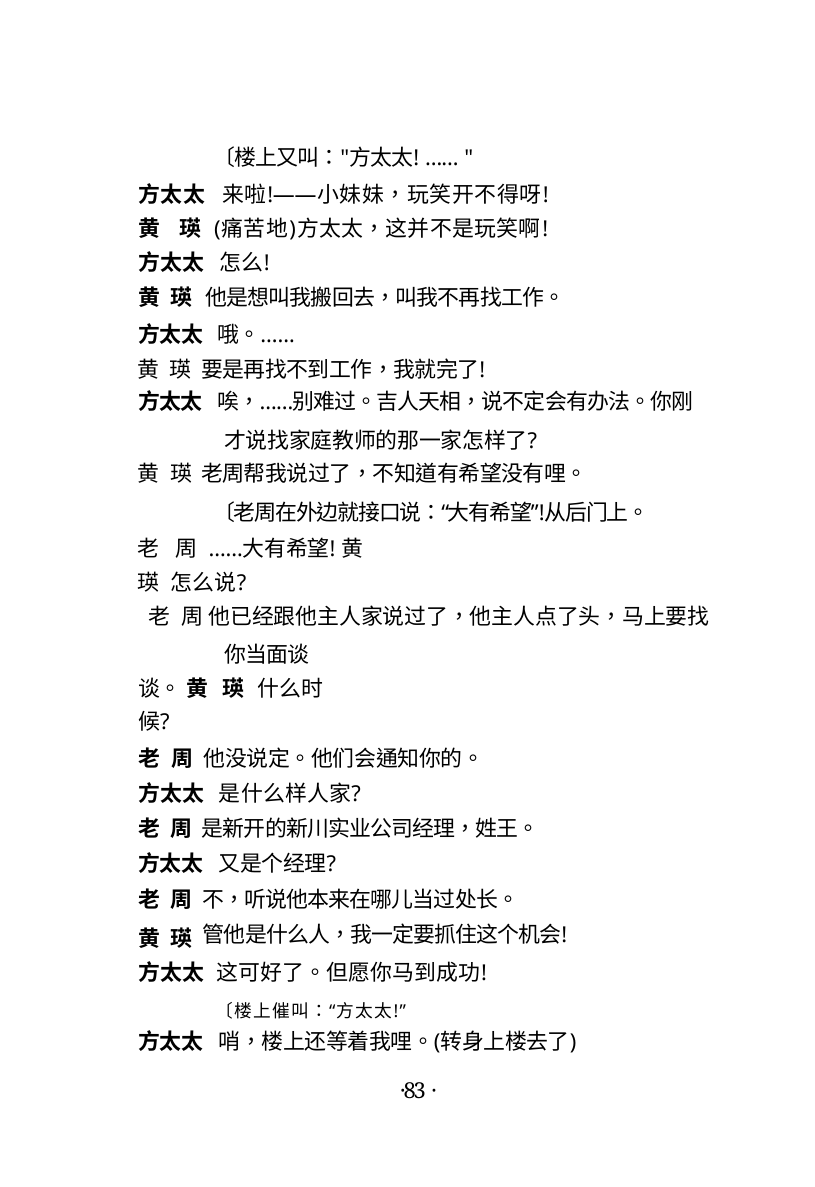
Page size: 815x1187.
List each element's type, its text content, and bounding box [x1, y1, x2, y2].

text 黄 瑛 管他是什么人，我一定要抓住这个机会! 方太太 这可好了。但愿你马到成功! [138, 919, 591, 986]
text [137, 1026, 582, 1056]
text 〔楼上又叫："方太太! …… " [213, 143, 709, 171]
text 〔楼上催叫：“方太太!” [215, 999, 709, 1022]
text 黄 瑛 他是想叫我搬回去，叫我不再找工作。 方太太 哦。…… [138, 282, 579, 348]
text 你当面谈谈。 黄 瑛 什么时候? [138, 639, 352, 736]
text 黄 瑛 要是再找不到工作，我就完了! [137, 356, 709, 383]
text 黄 瑛 老周帮我说过了，不知道有希望没有哩。 [137, 459, 709, 487]
text 老 周 是新开的新川实业公司经理，姓王。 方太太 又是个经理? [138, 813, 558, 878]
text 才说找家庭教师的那一家怎样了? [224, 427, 709, 454]
text 老 周 他已经跟他主人家说过了，他主人点了头，马上要找 [122, 601, 709, 630]
text 老 周 ……大有希望! 黄 瑛 怎么说? [137, 533, 364, 597]
text 老 周 他没说定。他们会通知你的。 方太太 是什么样人家? [138, 743, 505, 808]
text 方太太 来啦!——小妹妹，玩笑开不得呀! 黄 瑛 (痛苦地)方太太，这并不是玩笑啊! 方太太 怎么! [138, 179, 549, 277]
text 方太太 唉，……别难过。吉人天相，说不定会有办法。你刚 [138, 388, 709, 415]
text 〔老周在外边就接口说：“大有希望”!从后门上。 [213, 498, 709, 526]
text 老 周 不，听说他本来在哪儿当过处长。 [138, 886, 709, 913]
